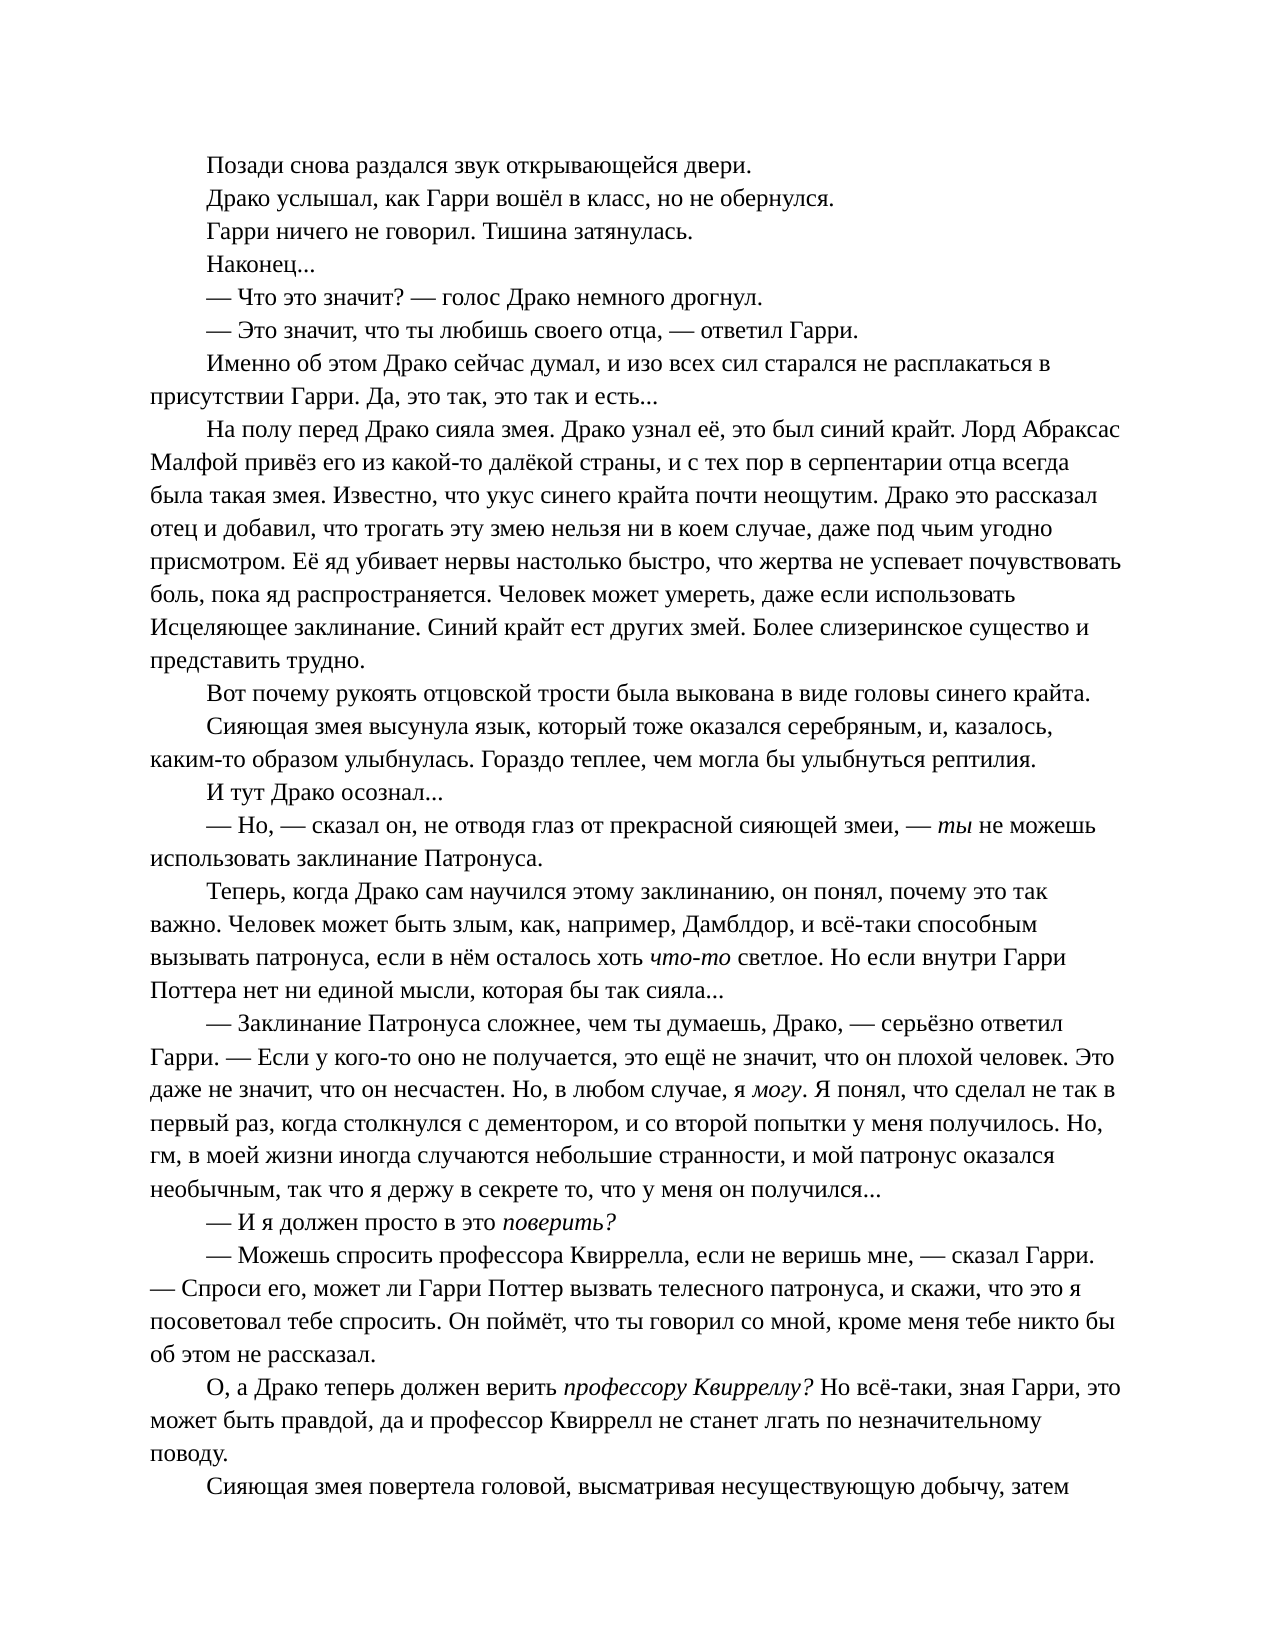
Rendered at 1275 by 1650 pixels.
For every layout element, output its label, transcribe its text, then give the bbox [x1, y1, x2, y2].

text Наконец... [150, 249, 1125, 278]
text На полу перед Драко сияла змея. Драко узнал её, это был синий крайт. Лорд Абраксас Малфой привёз его из какой-то далёкой страны, и с тех пор в серпентарии отца всегда была такая змея. Известно, что укус синего крайта почти неощутим. Драко это рассказал отец и добавил, что трогать эту змею нельзя ни в коем случае, даже под чьим угодно присмотром. Её яд убивает нервы настолько быстро, что жертва не успевает почувствовать боль, пока яд распространяется. Человек может умереть, даже если использовать Исцеляющее заклинание. Синий крайт ест других змей. Более слизеринское существо и представить трудно. [150, 414, 1125, 674]
text — Можешь спросить профессора Квиррелла, если не веришь мне, — сказал Гарри. — Спроси его, может ли Гарри Поттер вызвать телесного патронуса, и скажи, что это я посоветовал тебе спросить. Он поймёт, что ты говорил со мной, кроме меня тебе никто бы об этом не рассказал. [150, 1240, 1125, 1367]
text — Но, — сказал он, не отводя глаз от прекрасной сияющей змеи, — ты не можешь использовать заклинание Патронуса. [150, 810, 1125, 872]
text — И я должен просто в это поверить? [150, 1207, 1125, 1235]
text — Заклинание Патронуса сложнее, чем ты думаешь, Драко, — серьёзно ответил Гарри. — Если у кого-то оно не получается, это ещё не значит, что он плохой человек. Это даже не значит, что он несчастен. Но, в любом случае, я могу. Я понял, что сделал не так в первый раз, когда столкнулся с дементором, и со второй попытки у меня получилось. Но, гм, в моей жизни иногда случаются небольшие странности, и мой патронус оказался необычным, так что я держу в секрете то, что у меня он получился... [150, 1008, 1125, 1202]
text Драко услышал, как Гарри вошёл в класс, но не обернулся. [150, 183, 1125, 212]
text О, а Драко теперь должен верить профессору Квирреллу? Но всё-таки, зная Гарри, это может быть правдой, да и профессор Квиррелл не станет лгать по незначительному поводу. [150, 1372, 1125, 1467]
text Сияющая змея высунула язык, который тоже оказался серебряным, и, казалось, каким-то образом улыбнулась. Гораздо теплее, чем могла бы улыбнуться рептилия. [150, 711, 1125, 773]
text Теперь, когда Драко сам научился этому заклинанию, он понял, почему это так важно. Человек может быть злым, как, например, Дамблдор, и всё-таки способным вызывать патронуса, если в нём осталось хоть что-то светлое. Но если внутри Гарри Поттера нет ни единой мысли, которая бы так сияла... [150, 876, 1125, 1004]
text Гарри ничего не говорил. Тишина затянулась. [150, 216, 1125, 245]
text Вот почему рукоять отцовской трости была выкована в виде головы синего крайта. [150, 678, 1125, 707]
text Позади снова раздался звук открывающейся двери. [150, 150, 1125, 179]
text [150, 1471, 1125, 1499]
text — Это значит, что ты любишь своего отца, — ответил Гарри. [150, 315, 1125, 344]
text — Что это значит? — голос Драко немного дрогнул. [150, 282, 1125, 311]
text И тут Драко осознал... [150, 777, 1125, 806]
text Именно об этом Драко сейчас думал, и изо всех сил старался не расплакаться в присутствии Гарри. Да, это так, это так и есть... [150, 348, 1125, 410]
